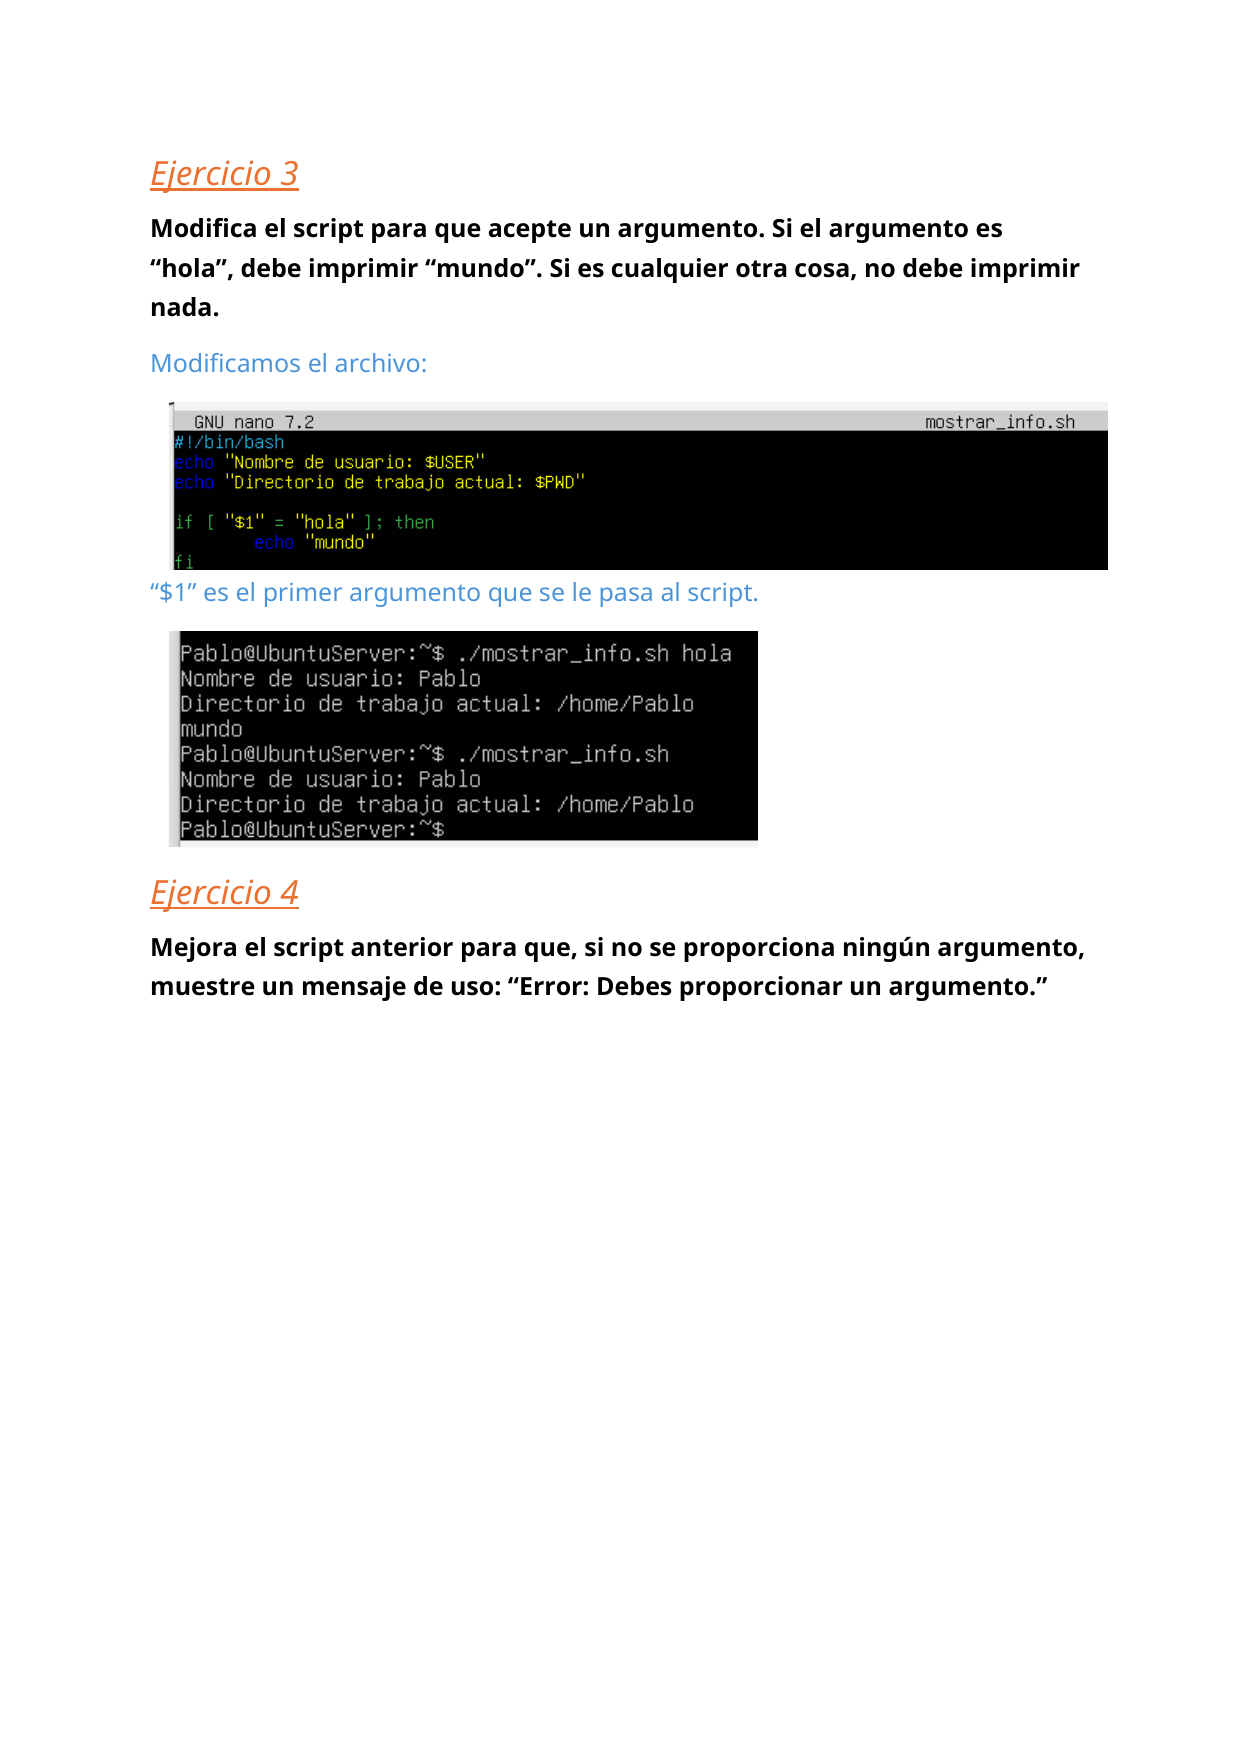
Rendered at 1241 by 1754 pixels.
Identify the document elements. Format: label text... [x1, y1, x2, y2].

text “$1” es el primer argumento que se le pasa al script. [150, 402, 1090, 609]
text Ejercicio 4 [150, 869, 1090, 914]
text Modifica el script para que acepte un argumento. Si el argumento es “hola”, debe imprimir “mundo”. Si es cualquier otra cosa, no debe imprimir nada. [150, 211, 1090, 324]
text Modificamos el archivo: [150, 346, 1090, 380]
text Ejercicio 3 [150, 150, 1090, 195]
text Mejora el script anterior para que, si no se proporciona ningún argumento, muestre un mensaje de uso: “Error: Debes proporcionar un argumento.” [150, 929, 1090, 1003]
